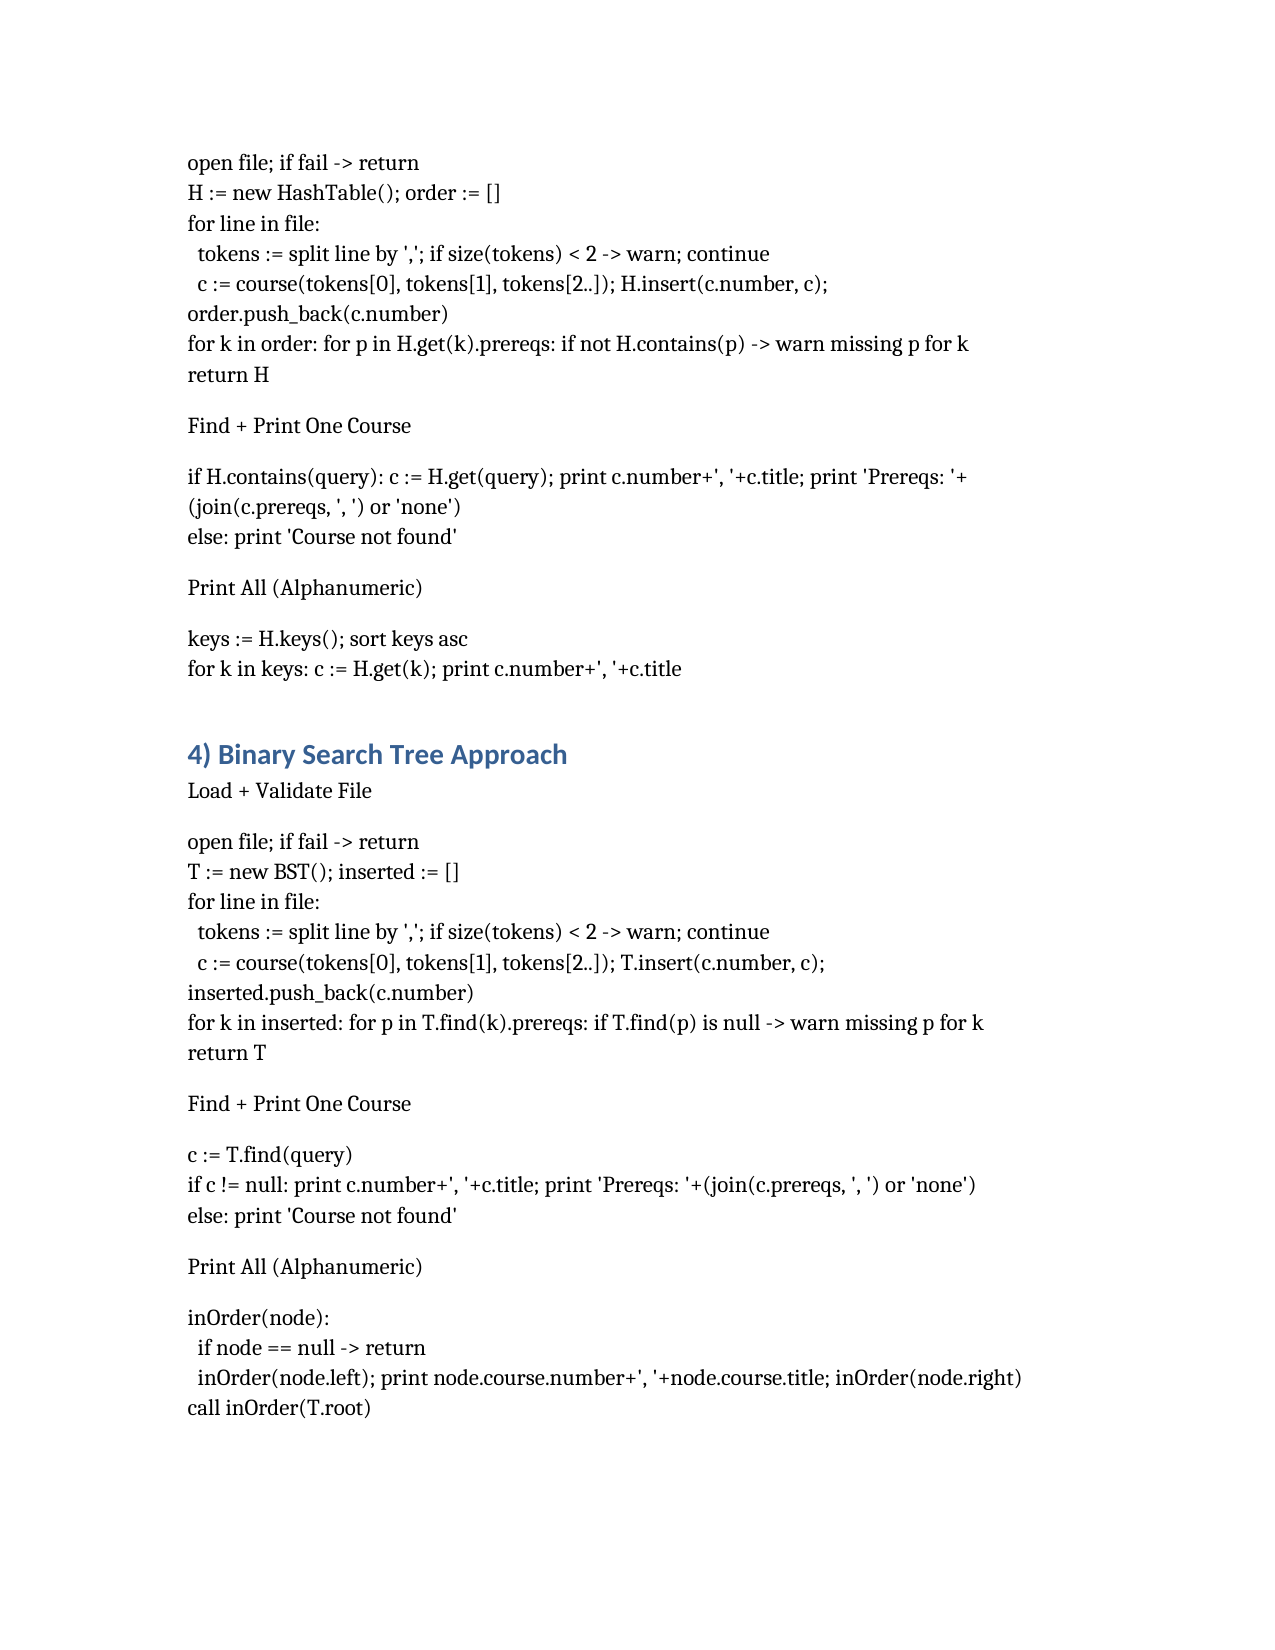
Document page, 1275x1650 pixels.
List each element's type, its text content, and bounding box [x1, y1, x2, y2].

text c := T.find(query) if c != null: print c.number+', '+c.title; print 'Prereqs: '+(join(c.prereqs, ', ') or 'none') else: print 'Course not found' [187, 1142, 1087, 1229]
text Load + Validate File [187, 777, 1087, 804]
text Find + Print One Course [187, 412, 1087, 439]
text open file; if fail -> return H := new HashTable(); order := [] for line in file: tokens := split line by ','; if size(tokens) < 2 -> warn; continue c := course(tokens[0], tokens[1], tokens[2..]); H.insert(c.number, c); order.push_back(c.number) for k in order: for p in H.get(k).prereqs: if not H.contains(p) -> warn missing p for k return H [187, 150, 1087, 388]
text keys := H.keys(); sort keys asc for k in keys: c := H.get(k); print c.number+', '+c.title [187, 626, 1087, 683]
text Print All (Alphanumeric) [187, 1253, 1087, 1280]
text Print All (Alphanumeric) [187, 575, 1087, 601]
text if H.contains(query): c := H.get(query); print c.number+', '+c.title; print 'Prereqs: '+(join(c.prereqs, ', ') or 'none') else: print 'Course not found' [187, 463, 1087, 550]
text open file; if fail -> return T := new BST(); inserted := [] for line in file: tokens := split line by ','; if size(tokens) < 2 -> warn; continue c := course(tokens[0], tokens[1], tokens[2..]); T.insert(c.number, c); inserted.push_back(c.number) for k in inserted: for p in T.find(k).prereqs: if T.find(p) is null -> warn missing p for k return T [187, 828, 1087, 1066]
text Find + Print One Course [187, 1091, 1087, 1117]
text inOrder(node): if node == null -> return inOrder(node.left); print node.course.number+', '+node.course.title; inOrder(node.right) call inOrder(T.root) [187, 1304, 1087, 1421]
subtitle 4) Binary Search Tree Approach [187, 736, 1087, 772]
